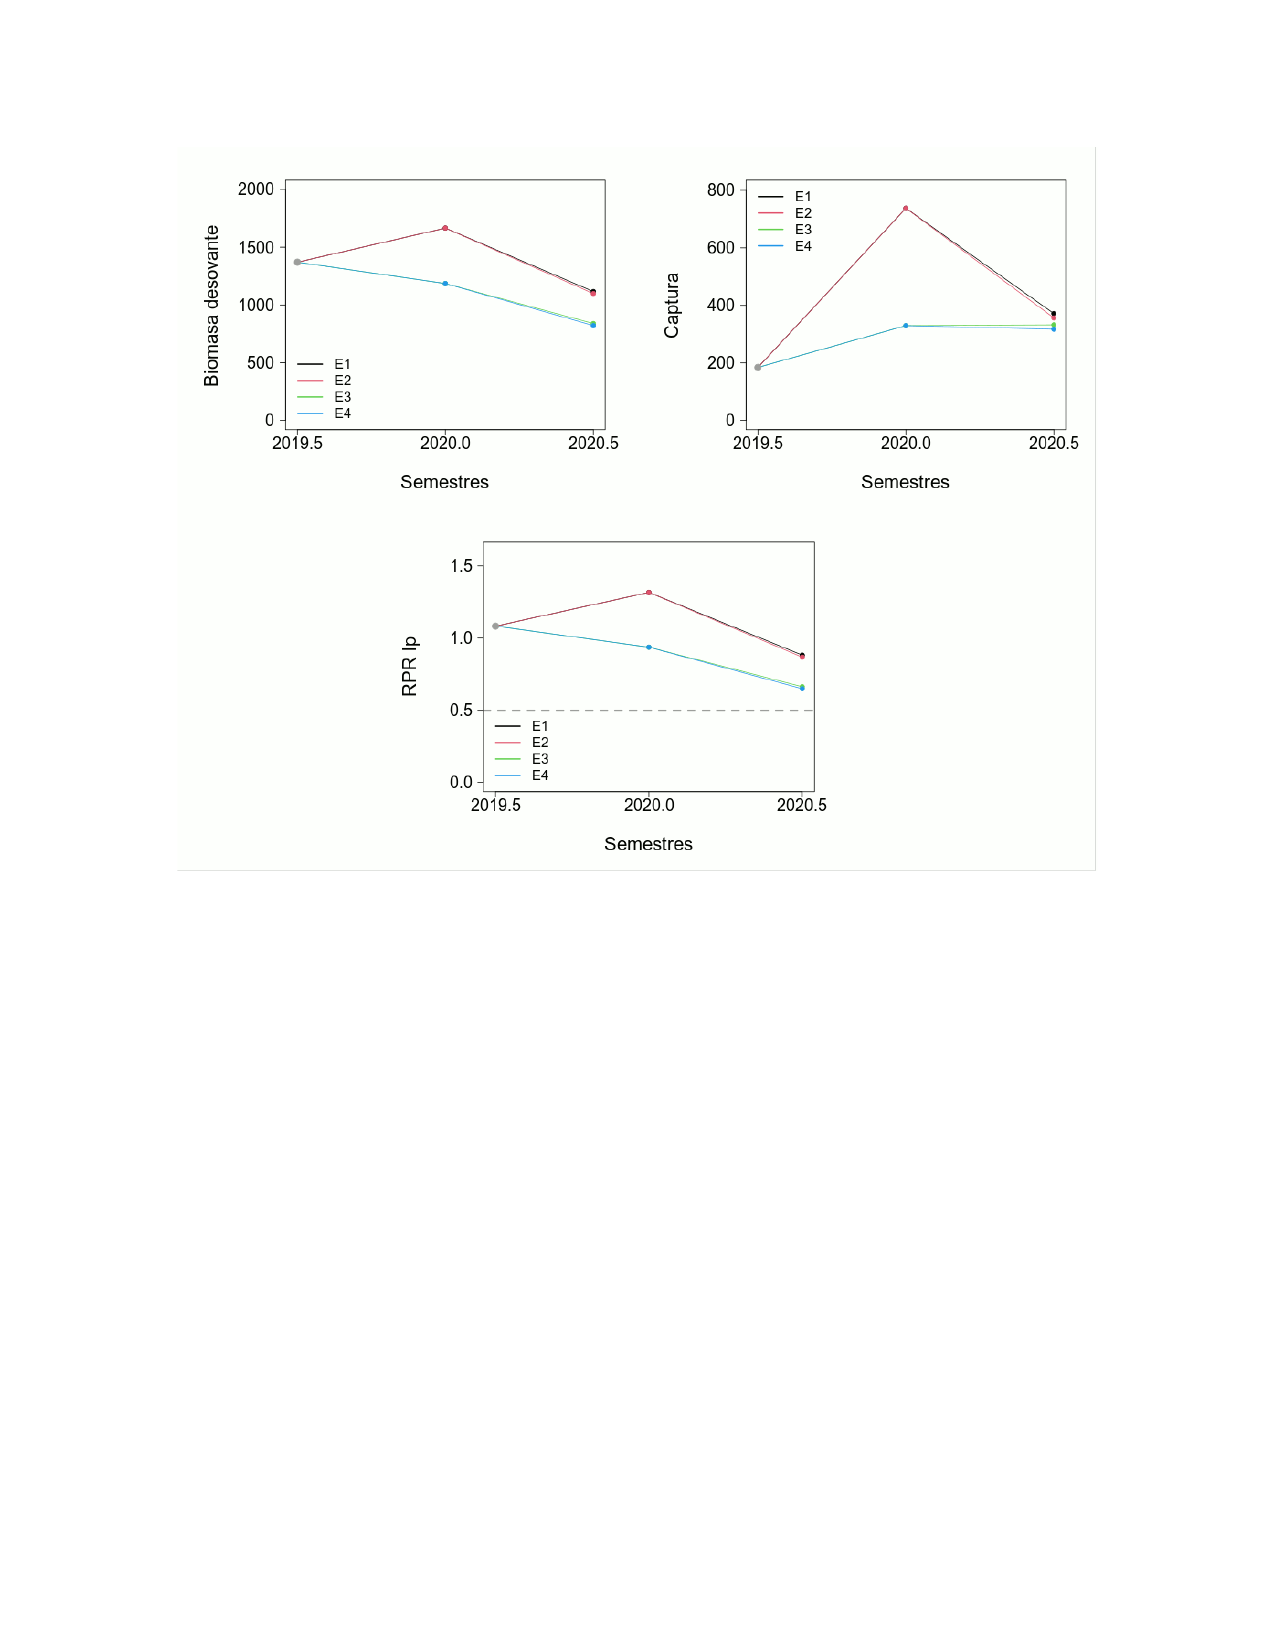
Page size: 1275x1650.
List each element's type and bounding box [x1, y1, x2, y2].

picture [177, 147, 1098, 871]
